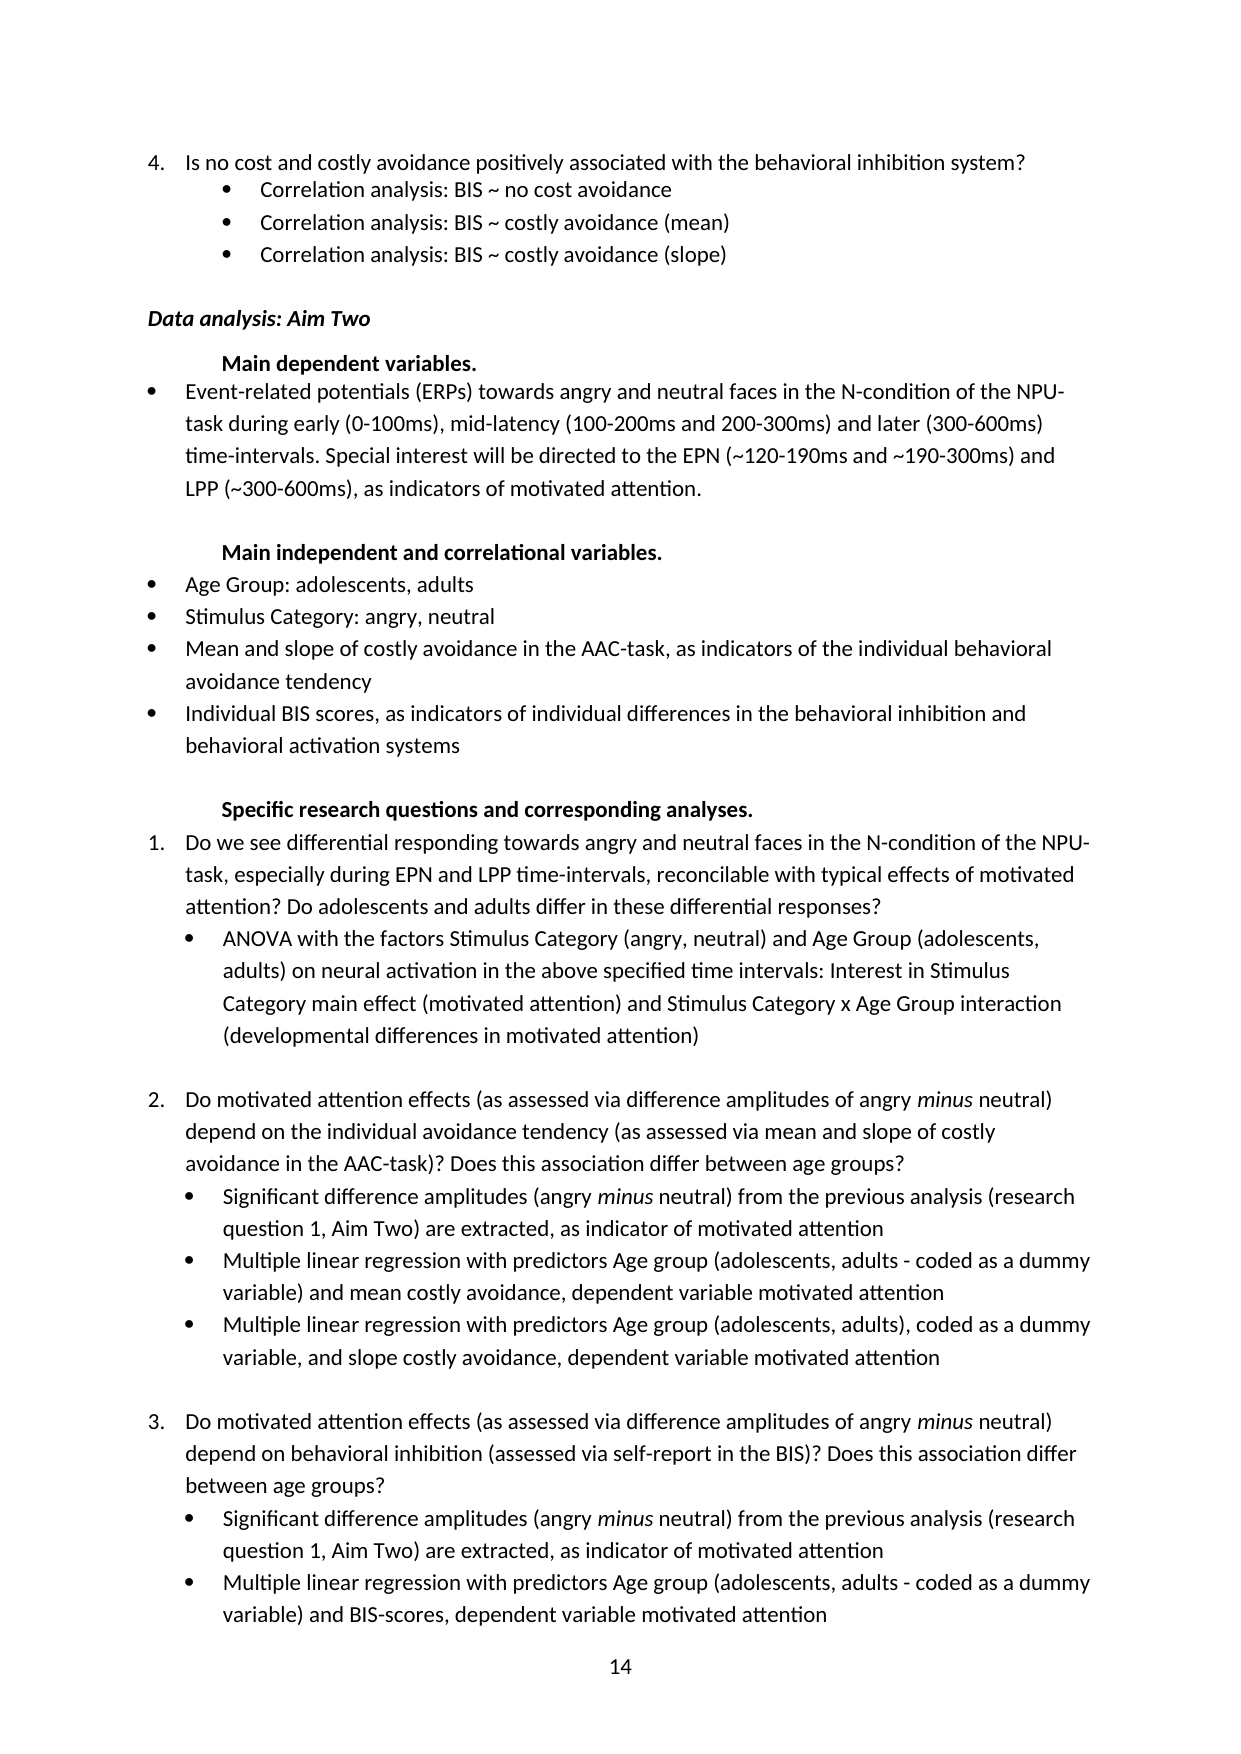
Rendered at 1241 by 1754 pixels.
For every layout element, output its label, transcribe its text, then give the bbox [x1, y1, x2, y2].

list Correlation analysis: BIS ~ costly avoidance (slope) [223, 240, 1093, 268]
list Significant difference amplitudes (angry minus neutral) from the previous analysis (research question 1, Aim Two) are extracted, as indicator of motivated attention [185, 1182, 1093, 1242]
list Individual BIS scores, as indicators of individual differences in the behavioral inhibition and behavioral activation systems [148, 699, 1093, 759]
list ANOVA with the factors Stimulus Category (angry, neutral) and Age Group (adolescents, adults) on neural activation in the above specified time intervals: Interest in Stimulus Category main effect (motivated attention) and Stimulus Category x Age Group interaction (developmental differences in motivated attention) [185, 924, 1093, 1049]
text Specific research questions and corresponding analyses. [185, 796, 1093, 823]
text Data analysis: Aim Two [148, 304, 1093, 332]
list Multiple linear regression with predictors Age group (adolescents, adults - coded as a dummy variable) and mean costly avoidance, dependent variable motivated attention [185, 1246, 1093, 1306]
list Stimulus Category: angry, neutral [148, 602, 1093, 630]
list Significant difference amplitudes (angry minus neutral) from the previous analysis (research question 1, Aim Two) are extracted, as indicator of motivated attention [185, 1504, 1093, 1564]
list Do motivated attention effects (as assessed via difference amplitudes of angry minus neutral) depend on the individual avoidance tendency (as assessed via mean and slope of costly avoidance in the AAC-task)? Does this association differ between age groups? [148, 1085, 1093, 1178]
list Multiple linear regression with predictors Age group (adolescents, adults), coded as a dummy variable, and slope costly avoidance, dependent variable motivated attention [185, 1311, 1093, 1371]
list Is no cost and costly avoidance positively associated with the behavioral inhibition system? [148, 148, 1093, 176]
list Correlation analysis: BIS ~ no cost avoidance [223, 176, 1093, 204]
list Do motivated attention effects (as assessed via difference amplitudes of angry minus neutral) depend on behavioral inhibition (assessed via self-report in the BIS)? Does this association differ between age groups? [148, 1407, 1093, 1499]
list Multiple linear regression with predictors Age group (adolescents, adults - coded as a dummy variable) and BIS-scores, dependent variable motivated attention [185, 1568, 1093, 1628]
list Event-related potentials (ERPs) towards angry and neutral faces in the N-condition of the NPU- task during early (0-100ms), mid-latency (100-200ms and 200-300ms) and later (300-600ms) time-intervals. Special interest will be directed to the EPN (~120-190ms and ~190-300ms) and LPP (~300-600ms), as indicators of motivated attention. [148, 377, 1093, 502]
text Main dependent variables. [221, 349, 1093, 377]
text Main independent and correlational variables. [221, 538, 1093, 566]
list Do we see differential responding towards angry and neutral faces in the N-condition of the NPU-task, especially during EPN and LPP time-intervals, reconcilable with typical effects of motivated attention? Do adolescents and adults differ in these differential responses? [148, 828, 1093, 920]
list Correlation analysis: BIS ~ costly avoidance (mean) [223, 208, 1093, 236]
list Age Group: adolescents, adults [148, 570, 1093, 598]
list Mean and slope of costly avoidance in the AAC-task, as indicators of the individual behavioral avoidance tendency [148, 634, 1093, 695]
